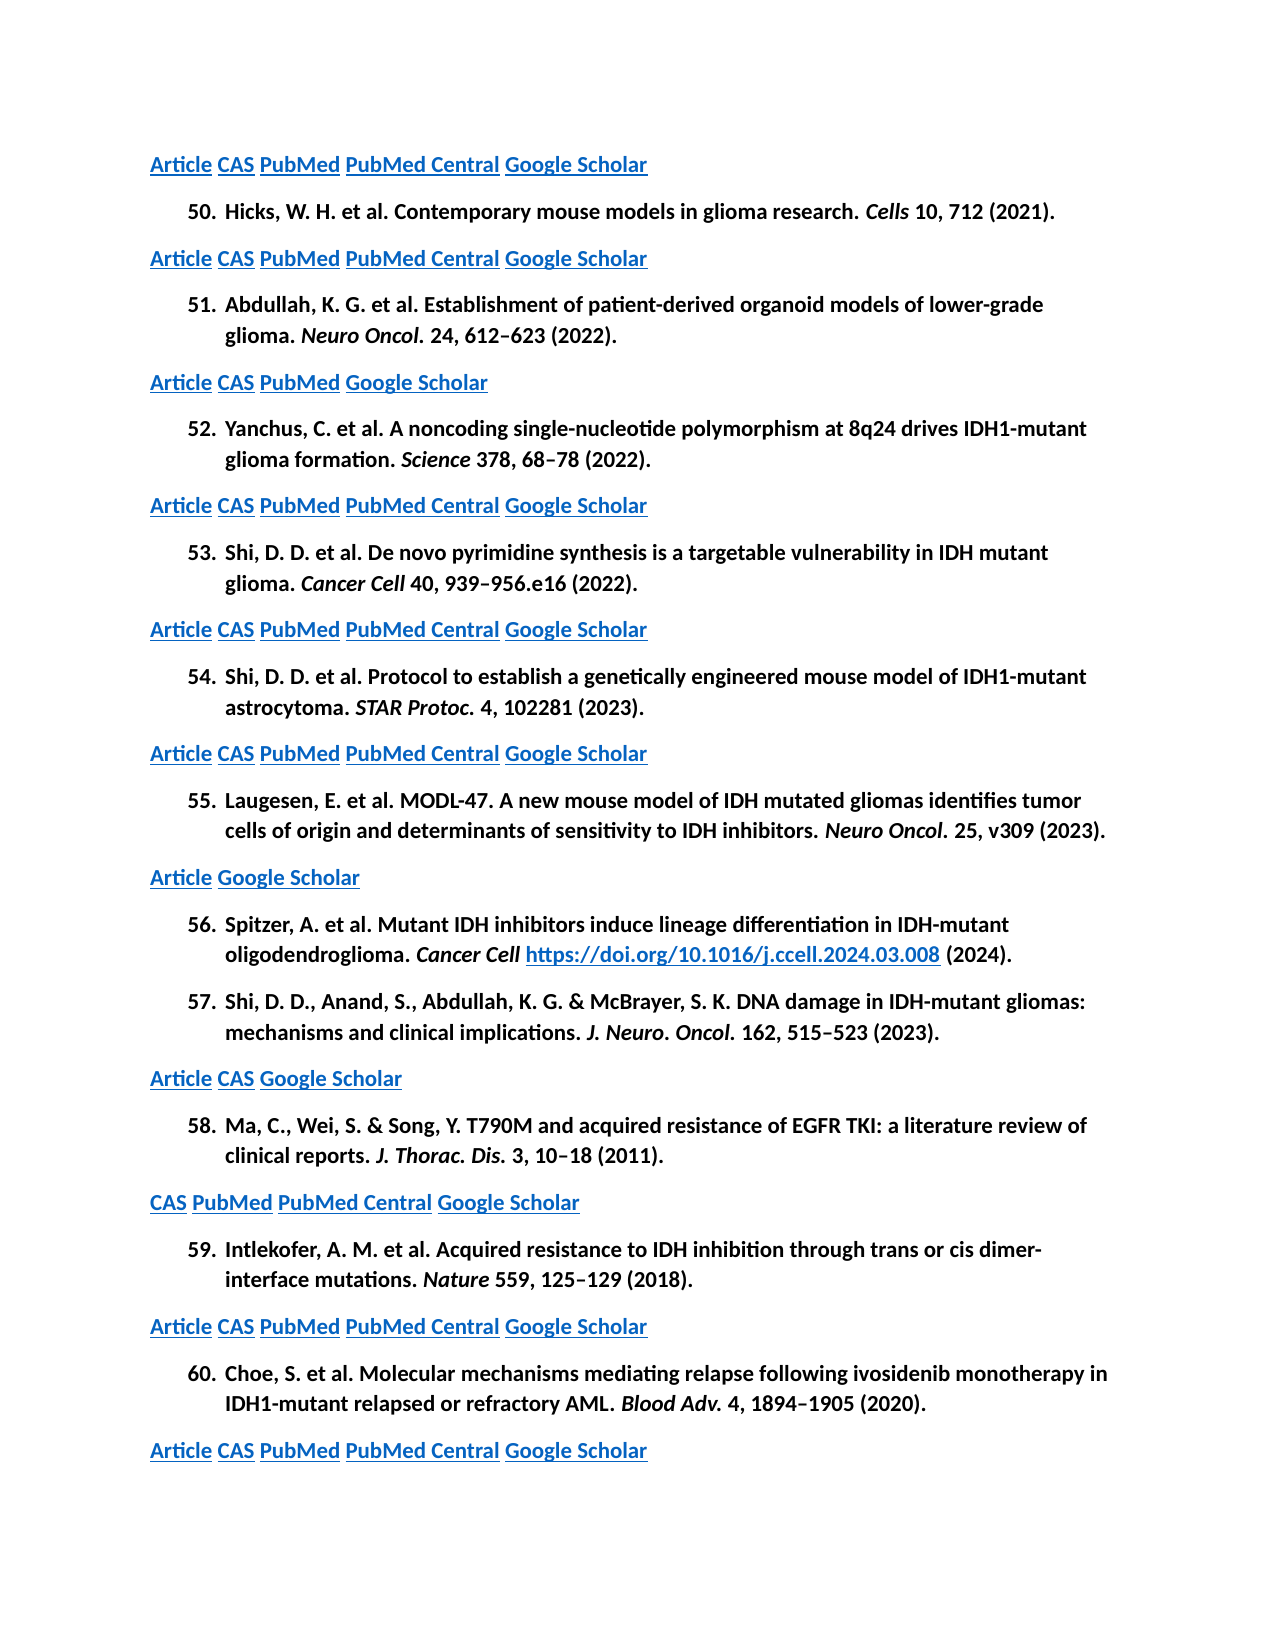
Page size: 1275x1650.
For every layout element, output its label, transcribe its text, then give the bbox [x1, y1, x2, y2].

list Shi, D. D., Anand, S., Abdullah, K. G. & McBrayer, S. K. DNA damage in IDH-mutant gliomas: mechanisms and clinical implications. J. Neuro. Oncol. 162, 515–523 (2023). [187, 987, 1125, 1046]
text Article CAS PubMed PubMed Central Google Scholar [150, 244, 1125, 272]
text Article CAS PubMed PubMed Central Google Scholar [150, 739, 1125, 768]
text Article Google Scholar [150, 863, 1125, 892]
list Laugesen, E. et al. MODL-47. A new mouse model of IDH mutated gliomas identifies tumor cells of origin and determinants of sensitivity to IDH inhibitors. Neuro Oncol. 25, v309 (2023). [187, 786, 1125, 845]
text CAS PubMed PubMed Central Google Scholar [150, 1188, 1125, 1217]
text Article CAS PubMed Google Scholar [150, 368, 1125, 396]
list Ma, C., Wei, S. & Song, Y. T790M and acquired resistance of EGFR TKI: a literature review of clinical reports. J. Thorac. Dis. 3, 10–18 (2011). [187, 1111, 1125, 1170]
list Abdullah, K. G. et al. Establishment of patient-derived organoid models of lower-grade glioma. Neuro Oncol. 24, 612–623 (2022). [187, 291, 1125, 349]
text Article CAS PubMed PubMed Central Google Scholar [150, 1436, 1125, 1464]
list Shi, D. D. et al. Protocol to establish a genetically engineered mouse model of IDH1-mutant astrocytoma. STAR Protoc. 4, 102281 (2023). [187, 662, 1125, 721]
list Hicks, W. H. et al. Contemporary mouse models in glioma research. Cells 10, 712 (2021). [187, 197, 1125, 225]
text Article CAS Google Scholar [150, 1064, 1125, 1093]
list Spitzer, A. et al. Mutant IDH inhibitors induce lineage differentiation in IDH-mutant oligodendroglioma. Cancer Cell https://doi.org/10.1016/j.ccell.2024.03.008 (2024). [187, 910, 1125, 969]
list Intlekofer, A. M. et al. Acquired resistance to IDH inhibition through trans or cis dimer-interface mutations. Nature 559, 125–129 (2018). [187, 1235, 1125, 1294]
list Yanchus, C. et al. A noncoding single-nucleotide polymorphism at 8q24 drives IDH1-mutant glioma formation. Science 378, 68–78 (2022). [187, 414, 1125, 473]
text Article CAS PubMed PubMed Central Google Scholar [150, 150, 1125, 178]
text Article CAS PubMed PubMed Central Google Scholar [150, 1312, 1125, 1341]
text Article CAS PubMed PubMed Central Google Scholar [150, 616, 1125, 644]
list Shi, D. D. et al. De novo pyrimidine synthesis is a targetable vulnerability in IDH mutant glioma. Cancer Cell 40, 939–956.e16 (2022). [187, 538, 1125, 597]
list Choe, S. et al. Molecular mechanisms mediating relapse following ivosidenib monotherapy in IDH1-mutant relapsed or refractory AML. Blood Adv. 4, 1894–1905 (2020). [187, 1359, 1125, 1418]
text Article CAS PubMed PubMed Central Google Scholar [150, 492, 1125, 520]
